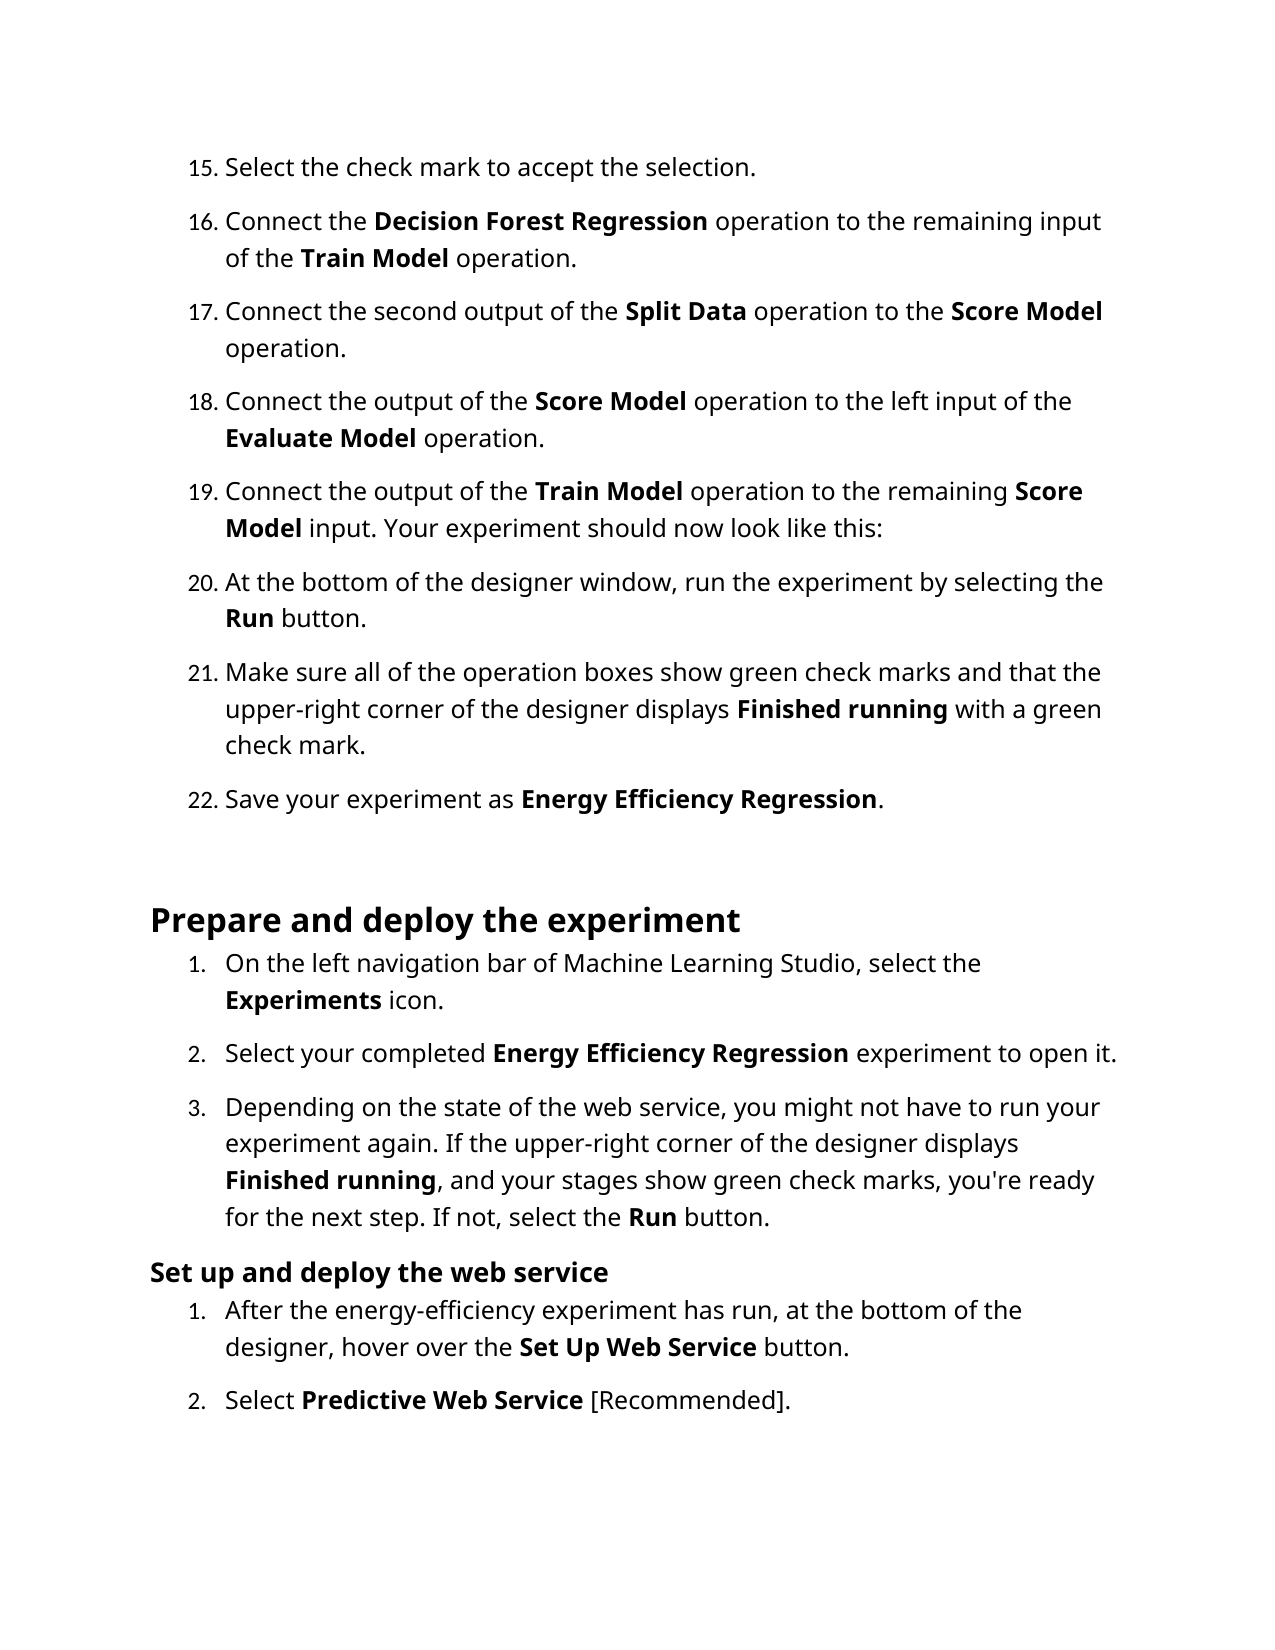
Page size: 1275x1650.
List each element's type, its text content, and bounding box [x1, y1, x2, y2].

list Connect the Decision Forest Regression operation to the remaining input of the Train Model operation. [187, 203, 1125, 274]
list Select the check mark to accept the selection. [187, 150, 1125, 184]
list On the left navigation bar of Machine Learning Studio, select the Experiments icon. [187, 946, 1125, 1016]
list Select Predictive Web Service [Recommended]. [187, 1383, 1125, 1417]
list Connect the second output of the Split Data operation to the Score Model operation. [187, 294, 1125, 364]
list Connect the output of the Score Model operation to the left input of the Evaluate Model operation. [187, 384, 1125, 455]
list After the energy-efficiency experiment has run, at the bottom of the designer, hover over the Set Up Web Service button. [187, 1293, 1125, 1364]
list Depending on the state of the web service, you might not have to run your experiment again. If the upper-right corner of the designer displays Finished running, and your stages show green check marks, you're ready for the next step. If not, select the Run button. [187, 1089, 1125, 1234]
list Select your completed Energy Efficiency Regression experiment to open it. [187, 1036, 1125, 1070]
subtitle Set up and deploy the web service [150, 1253, 1125, 1290]
list Save your experiment as Energy Efficiency Regression. [187, 781, 1125, 816]
subtitle Prepare and deploy the experiment [150, 897, 1125, 942]
list Connect the output of the Train Model operation to the remaining Score Model input. Your experiment should now look like this: [187, 474, 1125, 545]
list Make sure all of the operation boxes show green check marks and that the upper-right corner of the designer displays Finished running with a green check mark. [187, 654, 1125, 762]
list At the bottom of the designer window, run the experiment by selecting the Run button. [187, 564, 1125, 635]
